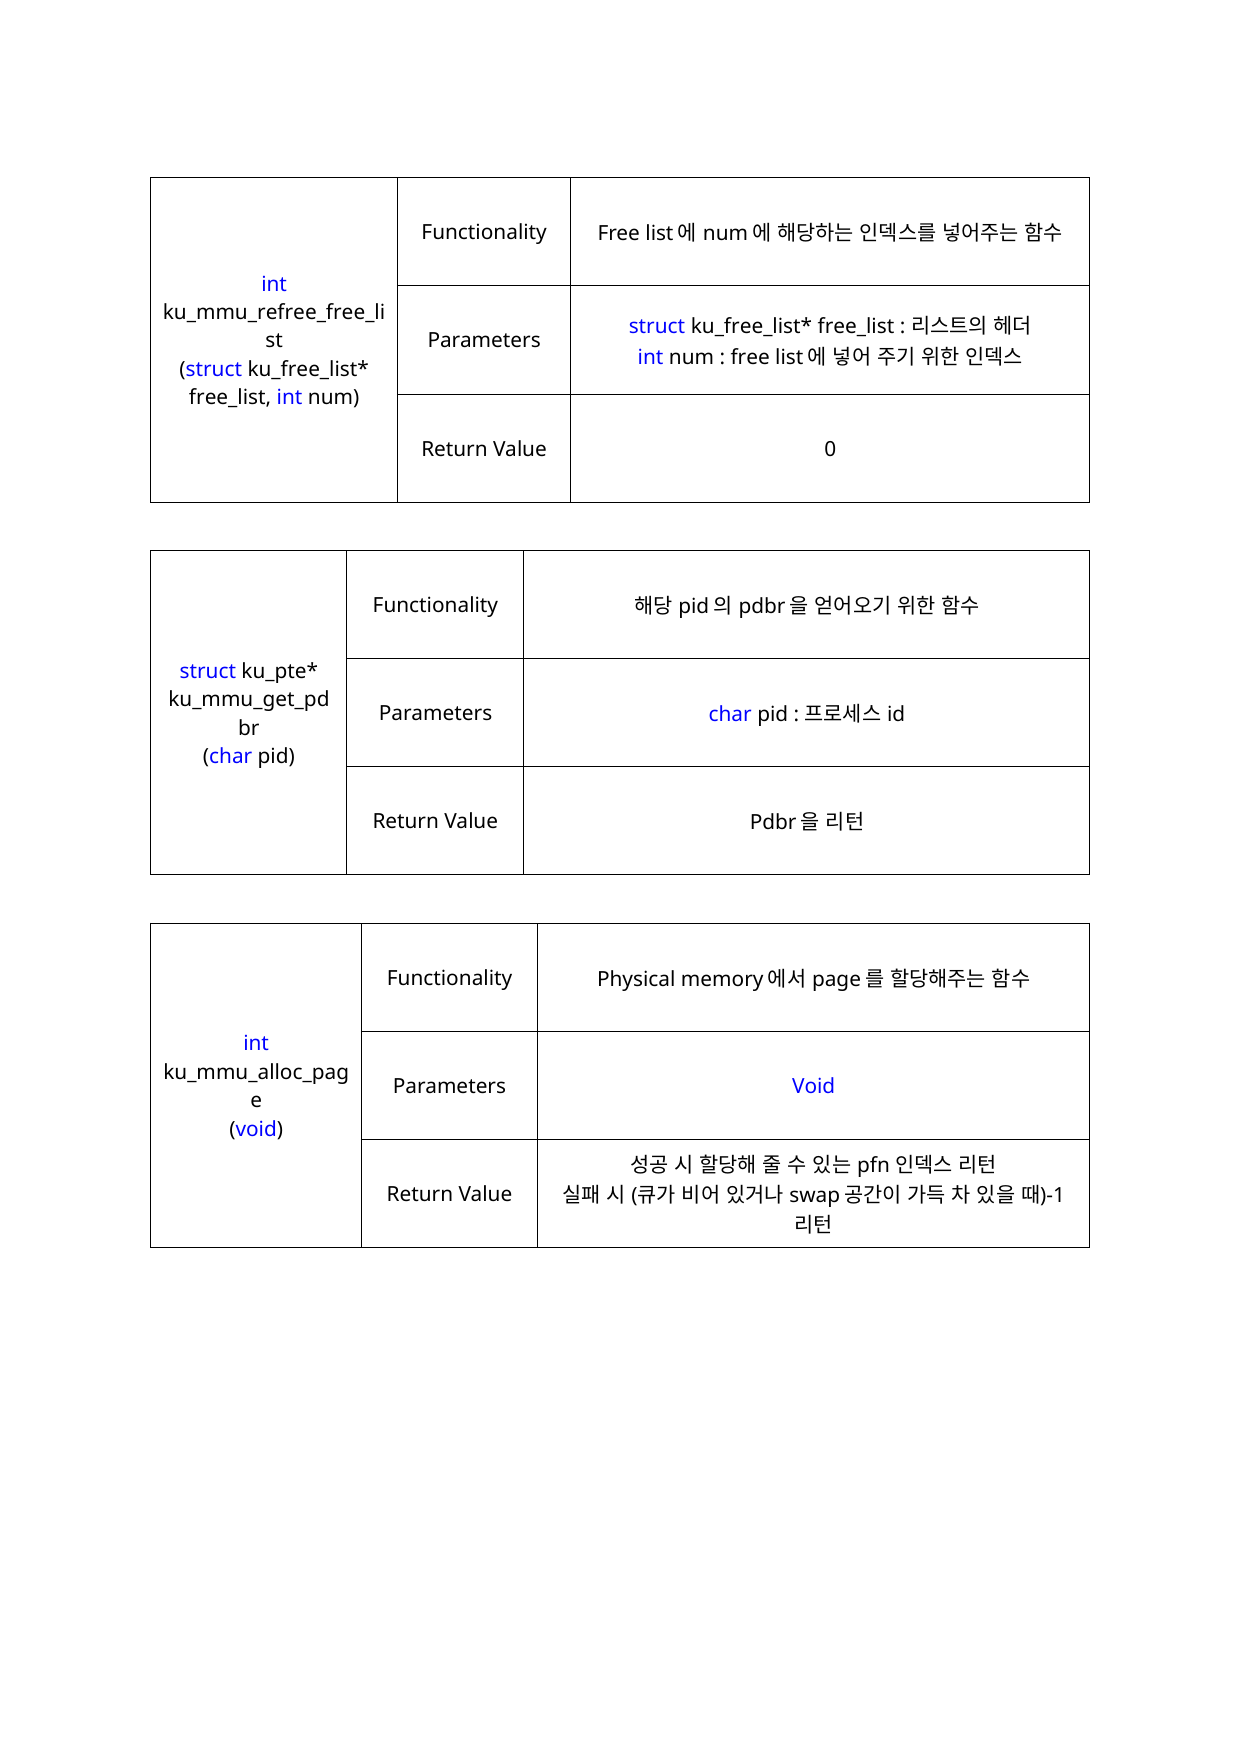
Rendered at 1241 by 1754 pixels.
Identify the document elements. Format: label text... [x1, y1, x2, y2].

table_cell Parameters [362, 1032, 537, 1139]
table_cell 0 [571, 395, 1089, 502]
table_cell 성공 시 할당해 줄 수 있는 pfn 인덱스 리턴 실패 시 (큐가 비어 있거나 swap공간이 가득 차 있을 때)-1 리턴 [538, 1140, 1089, 1247]
table_cell Parameters [398, 286, 570, 393]
table_cell struct ku_free_list* free_list : 리스트의 헤더 int num : free list에 넣어 주기 위한 인덱스 [571, 286, 1089, 393]
table_cell Return Value [362, 1140, 537, 1247]
table_cell Return Value [398, 395, 570, 502]
table_header Free list에 num에 해당하는 인덱스를 넣어주는 함수 [571, 178, 1089, 285]
table_header Functionality [398, 178, 570, 285]
table_header Physical memory에서 page를 할당해주는 함수 [538, 924, 1089, 1031]
table_cell Parameters [347, 659, 523, 766]
table_cell Pdbr을 리턴 [524, 767, 1089, 874]
table_header int ku_mmu_refree_free_list (struct ku_free_list* free_list, int num) [151, 178, 397, 502]
table_header struct ku_pte* ku_mmu_get_pdbr (char pid) [151, 551, 346, 874]
table_header Functionality [347, 551, 523, 658]
table_cell Void [538, 1032, 1089, 1139]
table_header Functionality [362, 924, 537, 1031]
table_cell char pid : 프로세스 id [524, 659, 1089, 766]
table_header 해당 pid의 pdbr을 얻어오기 위한 함수 [524, 551, 1089, 658]
table_cell Return Value [347, 767, 523, 874]
table_header int ku_mmu_alloc_page (void) [151, 924, 361, 1247]
